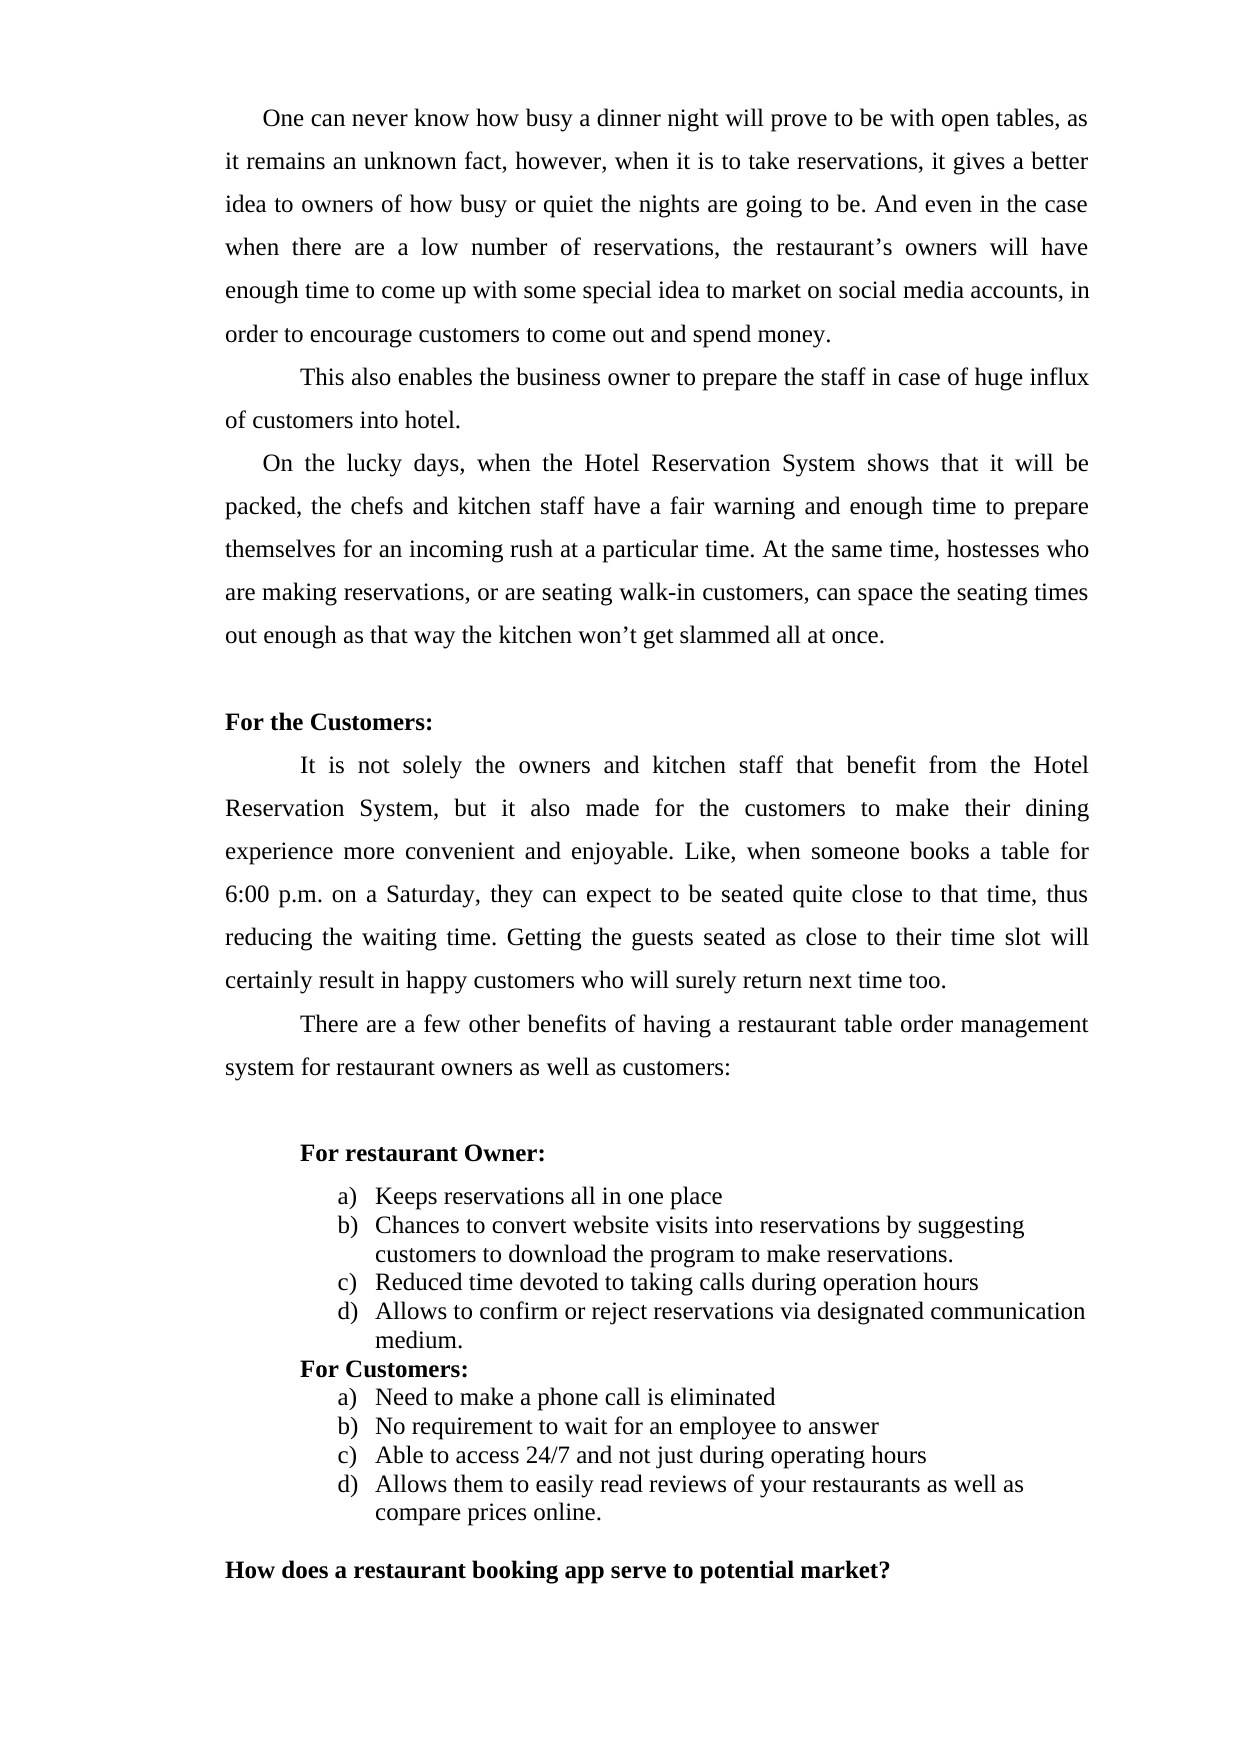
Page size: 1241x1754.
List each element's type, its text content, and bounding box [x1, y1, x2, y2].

list Reduced time devoted to taking calls during operation hours [337, 1267, 1090, 1296]
list Allows them to easily read reviews of your restaurants as well as compare prices online. [337, 1469, 1090, 1526]
list Able to access 24/7 and not just during operating hours [337, 1440, 1090, 1469]
list No requirement to wait for an employee to answer [337, 1411, 1090, 1440]
text On the lucky days, when the Hotel Reservation System shows that it will be packed, the chefs and kitchen staff have a fair warning and enough time to prepare themselves for an incoming rush at a particular time. At the same time, hostesses who are making reservations, or are seating walk-in customers, can space the seating times out enough as that way the kitchen won’t get slammed all at once. [225, 448, 1090, 649]
text It is not solely the owners and kitchen staff that benefit from the Hotel Reservation System, but it also made for the customers to make their dining experience more convenient and enjoyable. Like, when someone books a table for 6:00 p.m. on a Saturday, they can expect to be seated quite close to that time, thus reducing the waiting time. Getting the guests seated as close to their time slot will certainly result in happy customers who will surely return next time too. [225, 750, 1090, 994]
text For restaurant Owner: [225, 1138, 1090, 1167]
text For Customers: [300, 1354, 1090, 1382]
list Chances to convert website visits into reservations by suggesting customers to download the program to make reservations. [337, 1210, 1090, 1267]
text How does a restaurant booking app serve to potential market? [225, 1555, 1090, 1584]
list Keeps reservations all in one place [337, 1181, 1090, 1210]
text One can never know how busy a dinner night will prove to be with open tables, as it remains an unknown fact, however, when it is to take reservations, it gives a better idea to owners of how busy or quiet the nights are going to be. And even in the case when there are a low number of reservations, the restaurant’s owners will have enough time to come up with some special idea to market on social media accounts, in order to encourage customers to come out and spend money. [225, 103, 1090, 347]
text For the Customers: [225, 707, 1090, 736]
text There are a few other benefits of having a restaurant table order management system for restaurant owners as well as customers: [225, 1009, 1090, 1081]
list Need to make a phone call is eliminated [337, 1382, 1090, 1411]
text This also enables the business owner to prepare the staff in case of huge influx of customers into hotel. [225, 362, 1090, 434]
list Allows to confirm or reject reservations via designated communication medium. [337, 1296, 1090, 1354]
